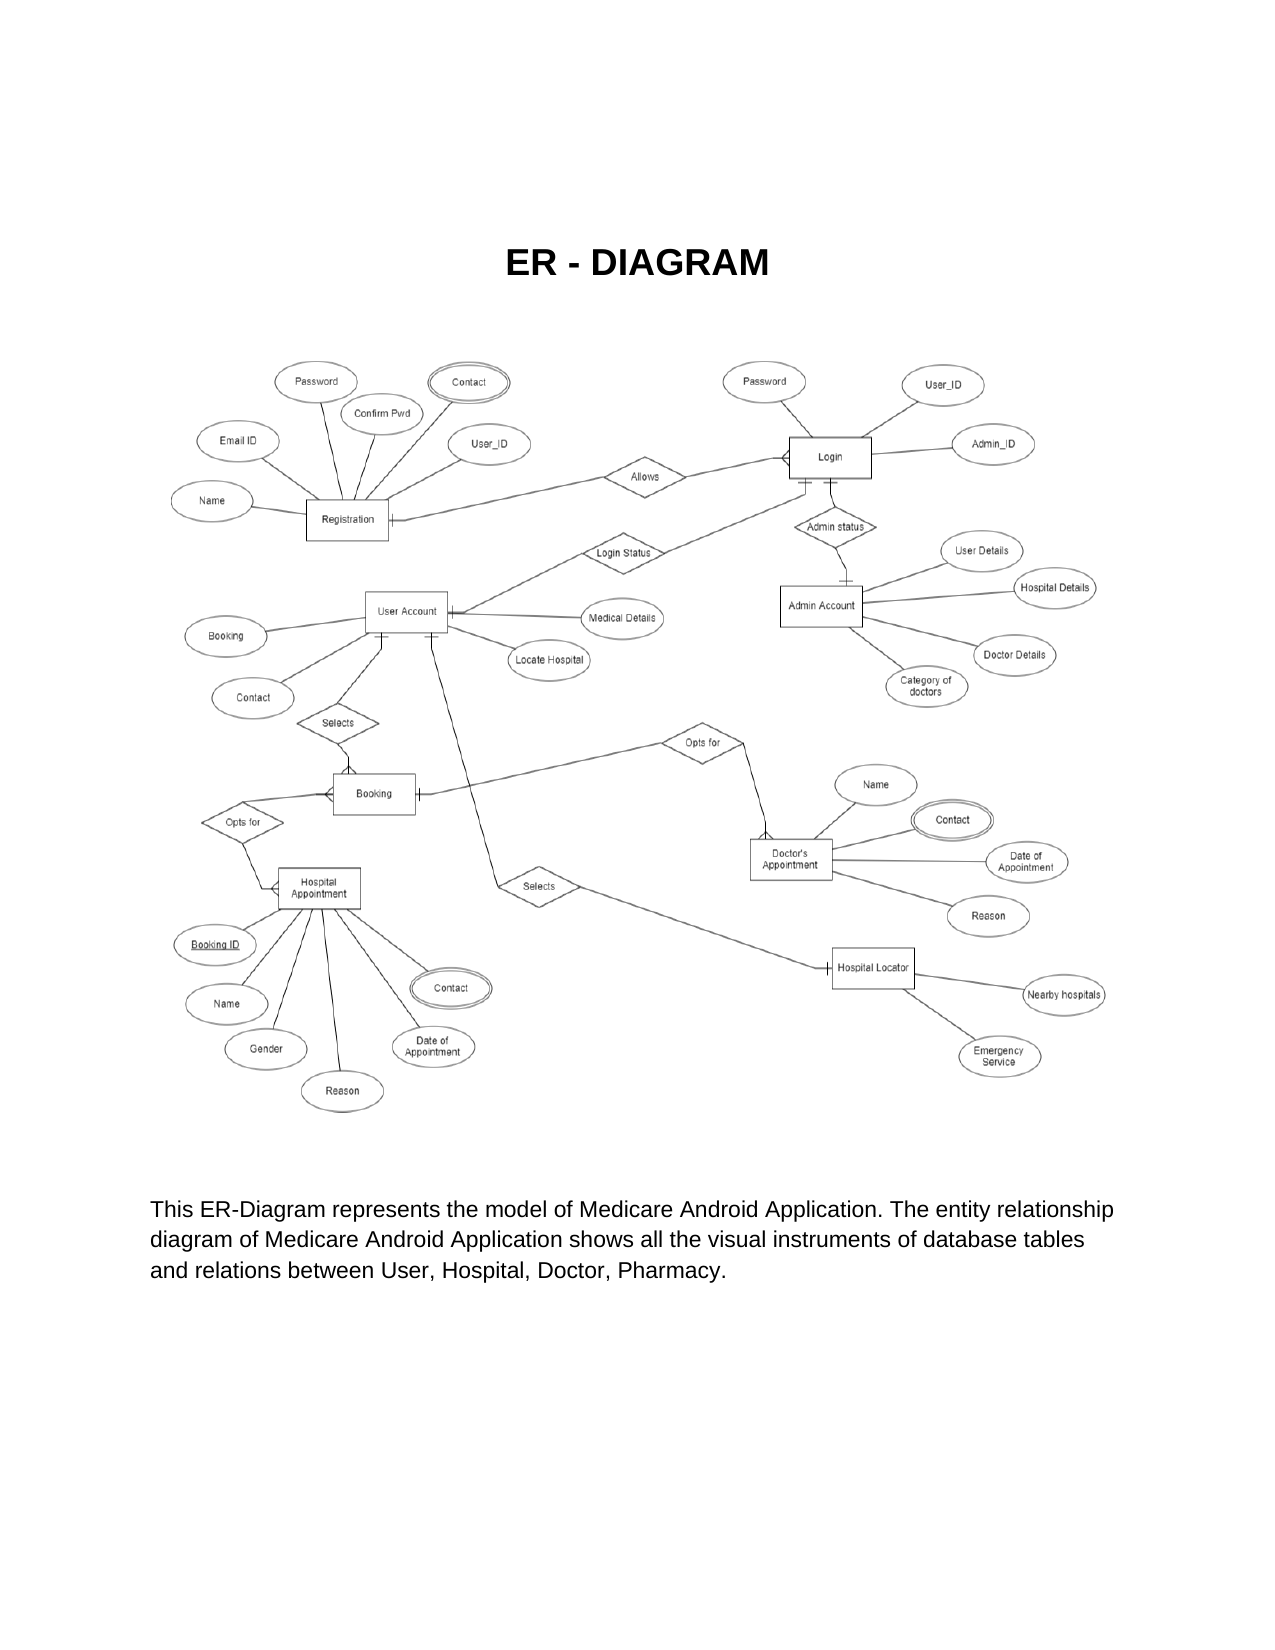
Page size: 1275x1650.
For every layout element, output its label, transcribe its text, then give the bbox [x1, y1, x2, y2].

text This ER-Diagram represents the model of Medicare Android Application. The entity relationship diagram of Medicare Android Application shows all the visual instruments of database tables and relations between User, Hospital, Doctor, Pharmacy. [150, 1196, 1125, 1283]
picture [150, 339, 1125, 1132]
text ER - DIAGRAM [150, 241, 1125, 284]
